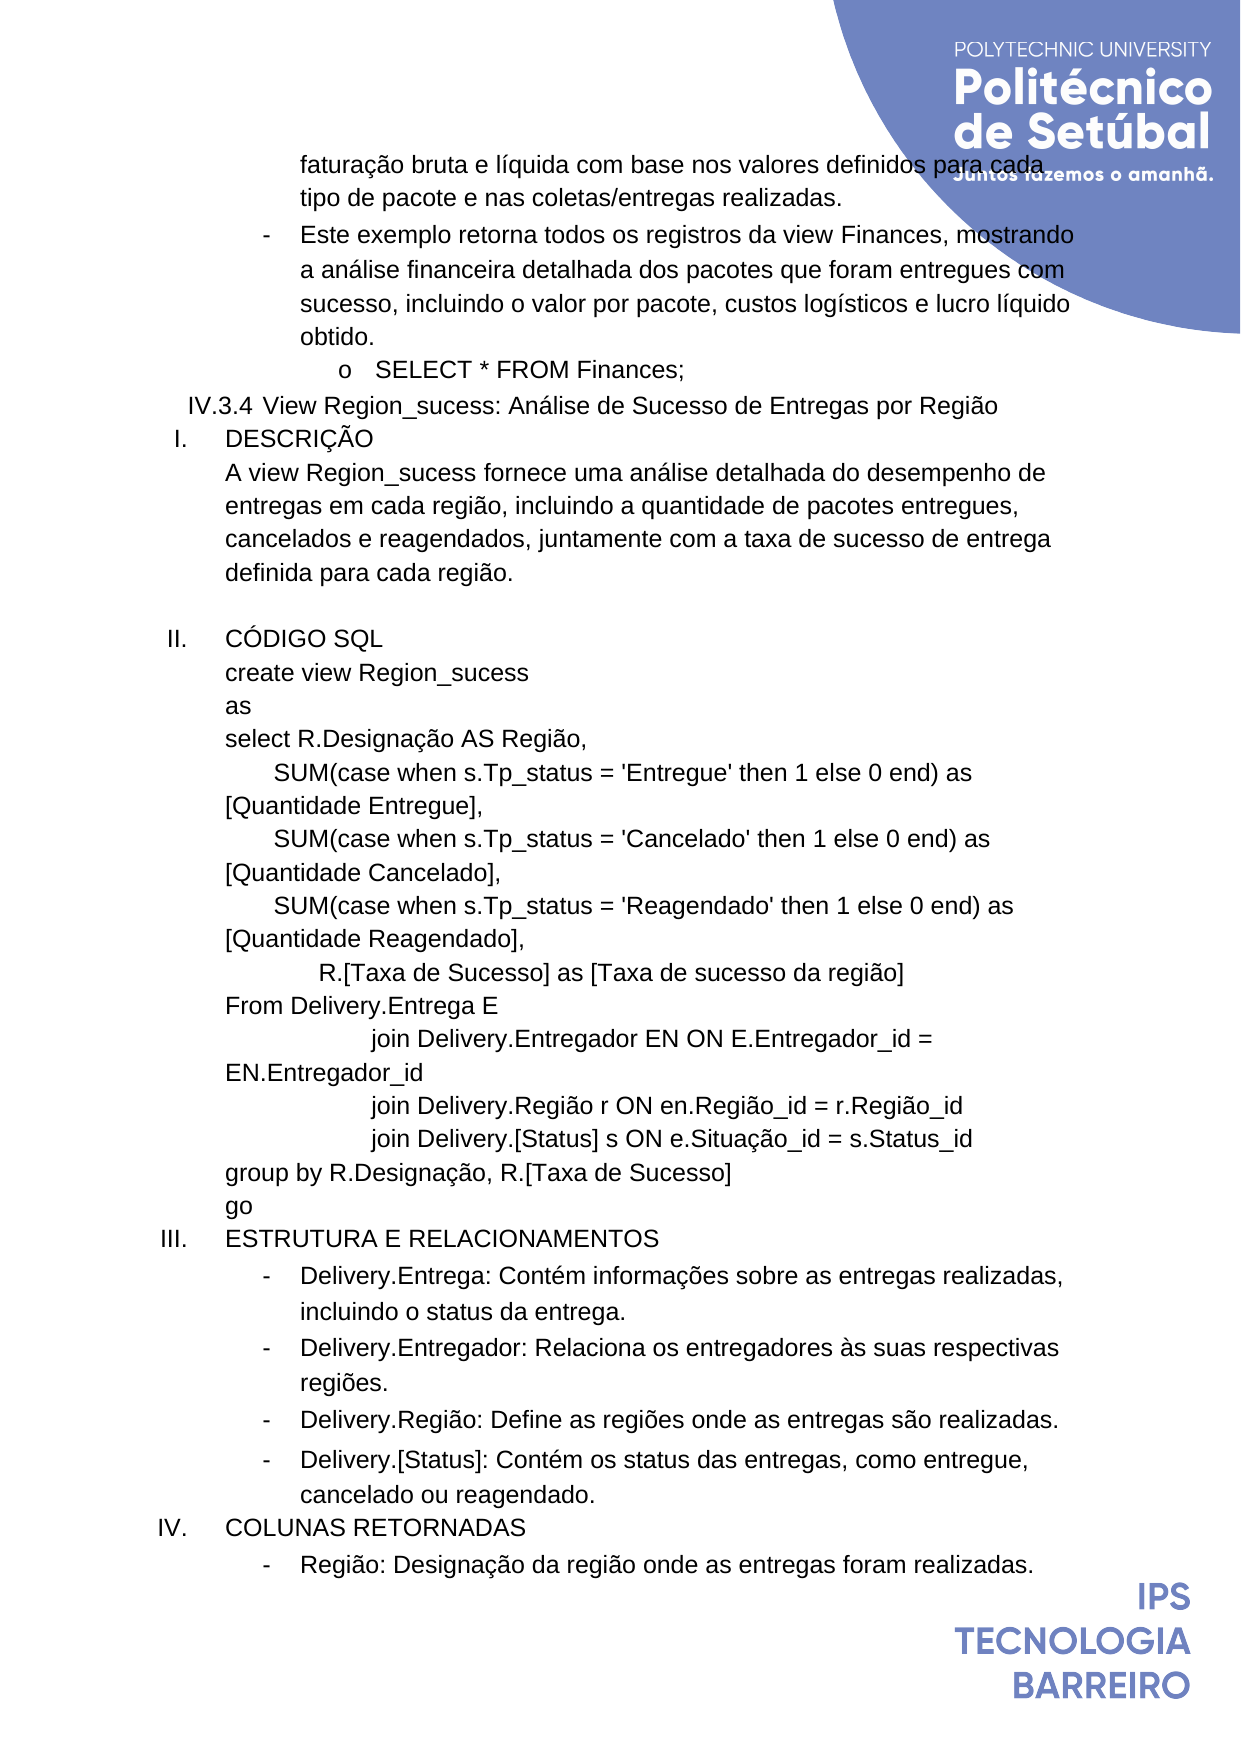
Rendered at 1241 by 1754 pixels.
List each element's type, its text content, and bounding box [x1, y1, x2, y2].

picture [822, 0, 1241, 334]
list group by R.Designação, R.[Taxa de Sucesso] [225, 1158, 1090, 1187]
list Região: Designação da região onde as entregas foram realizadas. [262, 1547, 1090, 1581]
list join Delivery.[Status] s ON e.Situação_id = s.Status_id [225, 1124, 1090, 1153]
list Delivery.Entregador: Relaciona os entregadores às suas respectivas regiões. [262, 1330, 1090, 1397]
list create view Region_sucess [225, 658, 1090, 687]
list join Delivery.Região r ON en.Região_id = r.Região_id [225, 1091, 1090, 1120]
list SUM(case when s.Tp_status = 'Entregue' then 1 else 0 end) as [Quantidade Entregue], [225, 758, 1090, 820]
list A view Region_sucess fornece uma análise detalhada do desempenho de entregas em cada região, incluindo a quantidade de pacotes entregues, cancelados e reagendados, juntamente com a taxa de sucesso de entrega definida para cada região. [225, 458, 1090, 587]
list ESTRUTURA E RELACIONAMENTOS [187, 1224, 1090, 1253]
list CÓDIGO SQL [187, 624, 1090, 653]
list From Delivery.Entrega E [225, 991, 1090, 1020]
list Delivery.Região: Define as regiões onde as entregas são realizadas. [262, 1402, 1090, 1436]
list DESCRIÇÃO [187, 424, 1090, 453]
list Este exemplo retorna todos os registros da view Finances, mostrando a análise financeira detalhada dos pacotes que foram entregues com sucesso, incluindo o valor por pacote, custos logísticos e lucro líquido obtido. [262, 217, 1090, 351]
list R.[Taxa de Sucesso] as [Taxa de sucesso da região] [225, 958, 1090, 987]
list join Delivery.Entregador EN ON E.Entregador_id = EN.Entregador_id [225, 1024, 1090, 1087]
list select R.Designação AS Região, [225, 724, 1090, 753]
list as [225, 691, 1090, 720]
list SELECT * FROM Finances; [337, 355, 1090, 386]
list View Region_sucess: Análise de Sucesso de Entregas por Região [187, 391, 1090, 420]
picture [954, 1577, 1191, 1753]
list Delivery.[Status]: Contém os status das entregas, como entregue, cancelado ou reagendado. [262, 1441, 1090, 1509]
list Delivery.Entrega: Contém informações sobre as entregas realizadas, incluindo o status da entrega. [262, 1258, 1090, 1325]
list go [225, 1191, 1090, 1220]
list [262, 150, 1090, 212]
list COLUNAS RETORNADAS [187, 1513, 1090, 1542]
list SUM(case when s.Tp_status = 'Cancelado' then 1 else 0 end) as [Quantidade Cancelado], [225, 824, 1090, 887]
list SUM(case when s.Tp_status = 'Reagendado' then 1 else 0 end) as [Quantidade Reagendado], [225, 891, 1090, 953]
